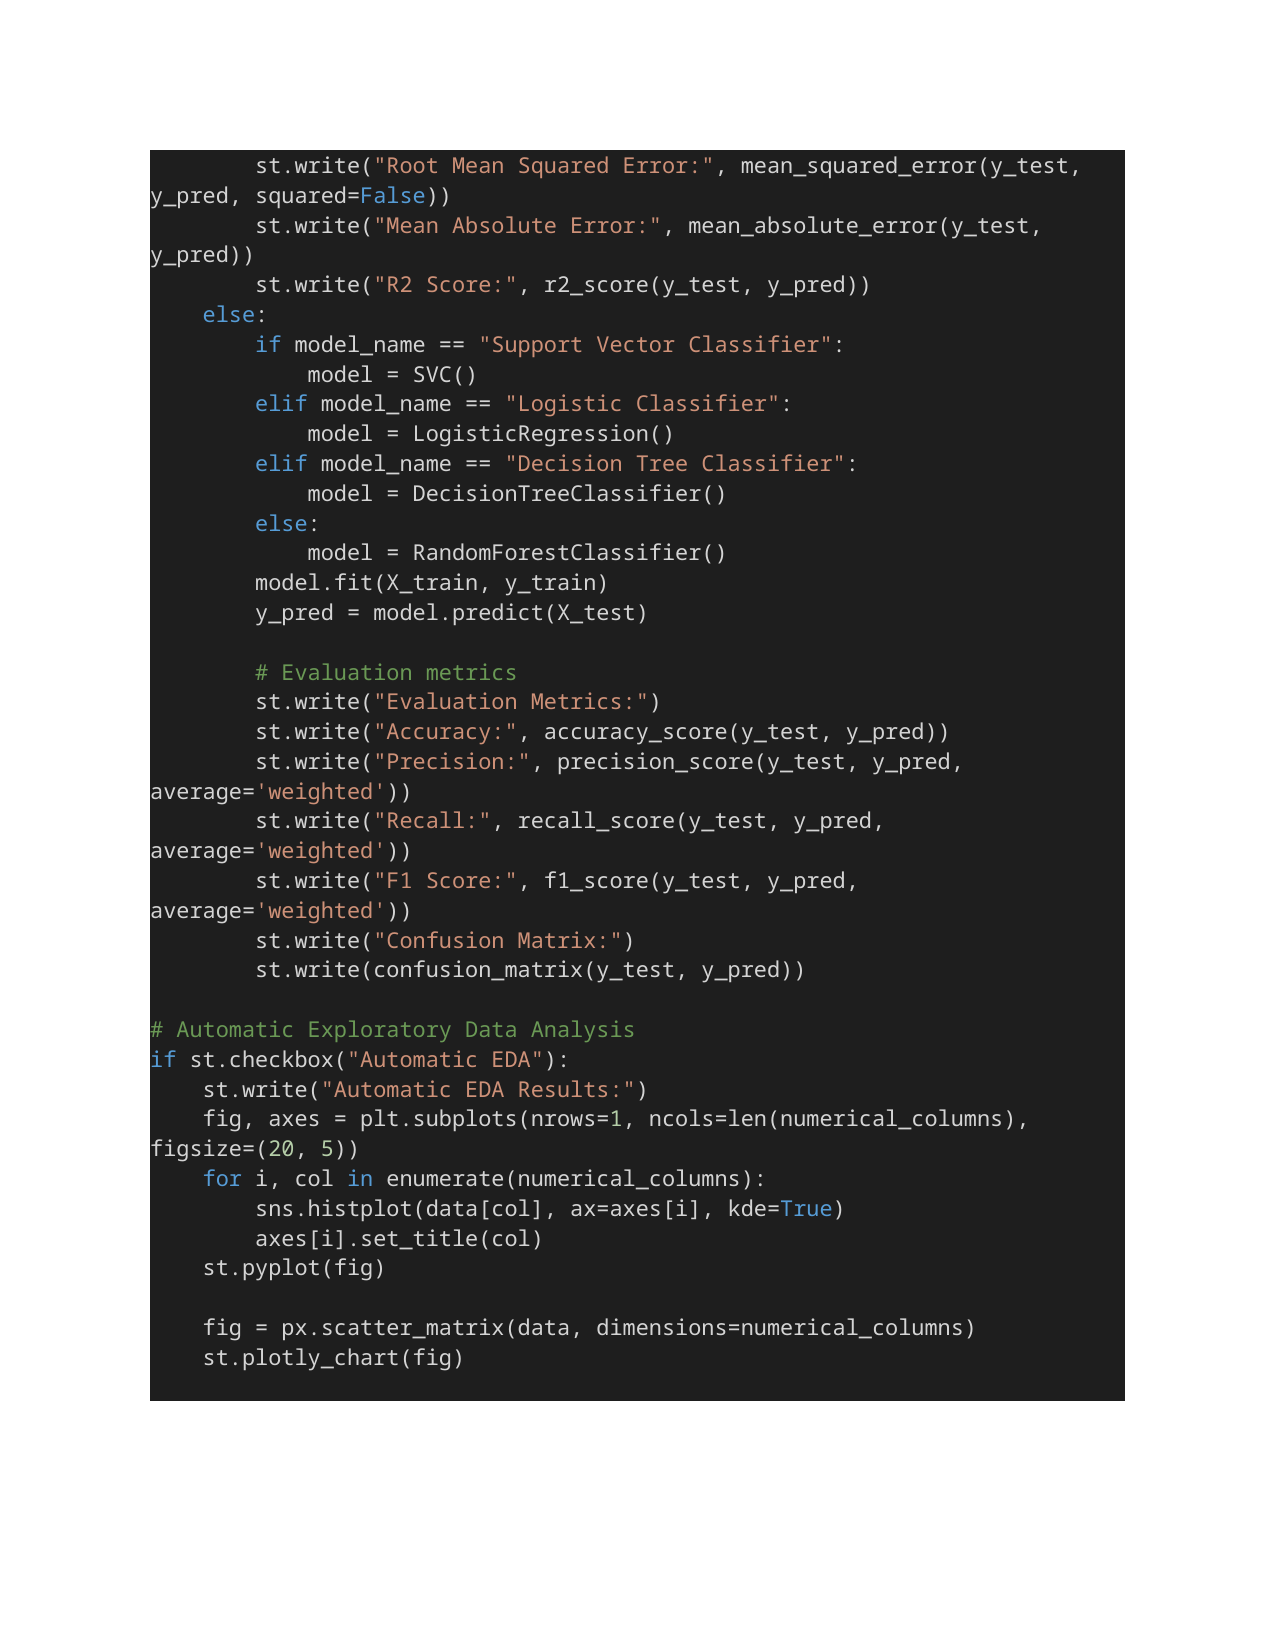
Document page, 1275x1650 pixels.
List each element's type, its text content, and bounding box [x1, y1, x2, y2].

text st.write("Mean Absolute Error:", mean_absolute_error(y_test, y_pred)) [150, 209, 1125, 269]
text y_pred = model.predict(X_test) [150, 597, 1125, 627]
text st.write("Root Mean Squared Error:", mean_squared_error(y_test, y_pred, squared=False)) [150, 150, 1125, 209]
text model = RandomForestClassifier() [150, 537, 1125, 567]
text elif model_name == "Logistic Classifier": [150, 388, 1125, 418]
text st.pyplot(fig) [150, 1252, 1125, 1282]
text model = DecisionTreeClassifier() [150, 478, 1125, 507]
text else: [150, 299, 1125, 329]
text st.write("F1 Score:", f1_score(y_test, y_pred, average='weighted')) [150, 865, 1125, 924]
text model = SVC() [150, 358, 1125, 388]
text fig = px.scatter_matrix(data, dimensions=numerical_columns) [150, 1312, 1125, 1342]
text model = LogisticRegression() [150, 418, 1125, 448]
text st.plotly_chart(fig) [150, 1342, 1125, 1371]
text st.write("R2 Score:", r2_score(y_test, y_pred)) [150, 269, 1125, 299]
text if st.checkbox("Automatic EDA"): [150, 1044, 1125, 1073]
text st.write("Precision:", precision_score(y_test, y_pred, average='weighted')) [150, 746, 1125, 805]
text st.write(confusion_matrix(y_test, y_pred)) [150, 954, 1125, 984]
text st.write("Confusion Matrix:") [150, 924, 1125, 954]
text if model_name == "Support Vector Classifier": [150, 329, 1125, 358]
text for i, col in enumerate(numerical_columns): [150, 1163, 1125, 1193]
text fig, axes = plt.subplots(nrows=1, ncols=len(numerical_columns), figsize=(20, 5)) [150, 1103, 1125, 1163]
text # Evaluation metrics [150, 656, 1125, 686]
text st.write("Recall:", recall_score(y_test, y_pred, average='weighted')) [150, 805, 1125, 865]
text # Automatic Exploratory Data Analysis [150, 1014, 1125, 1044]
text axes[i].set_title(col) [150, 1222, 1125, 1252]
text st.write("Automatic EDA Results:") [150, 1073, 1125, 1103]
text elif model_name == "Decision Tree Classifier": [150, 448, 1125, 478]
text else: [150, 507, 1125, 537]
text model.fit(X_train, y_train) [150, 567, 1125, 597]
text sns.histplot(data[col], ax=axes[i], kde=True) [150, 1193, 1125, 1222]
text st.write("Accuracy:", accuracy_score(y_test, y_pred)) [150, 716, 1125, 746]
text st.write("Evaluation Metrics:") [150, 686, 1125, 716]
